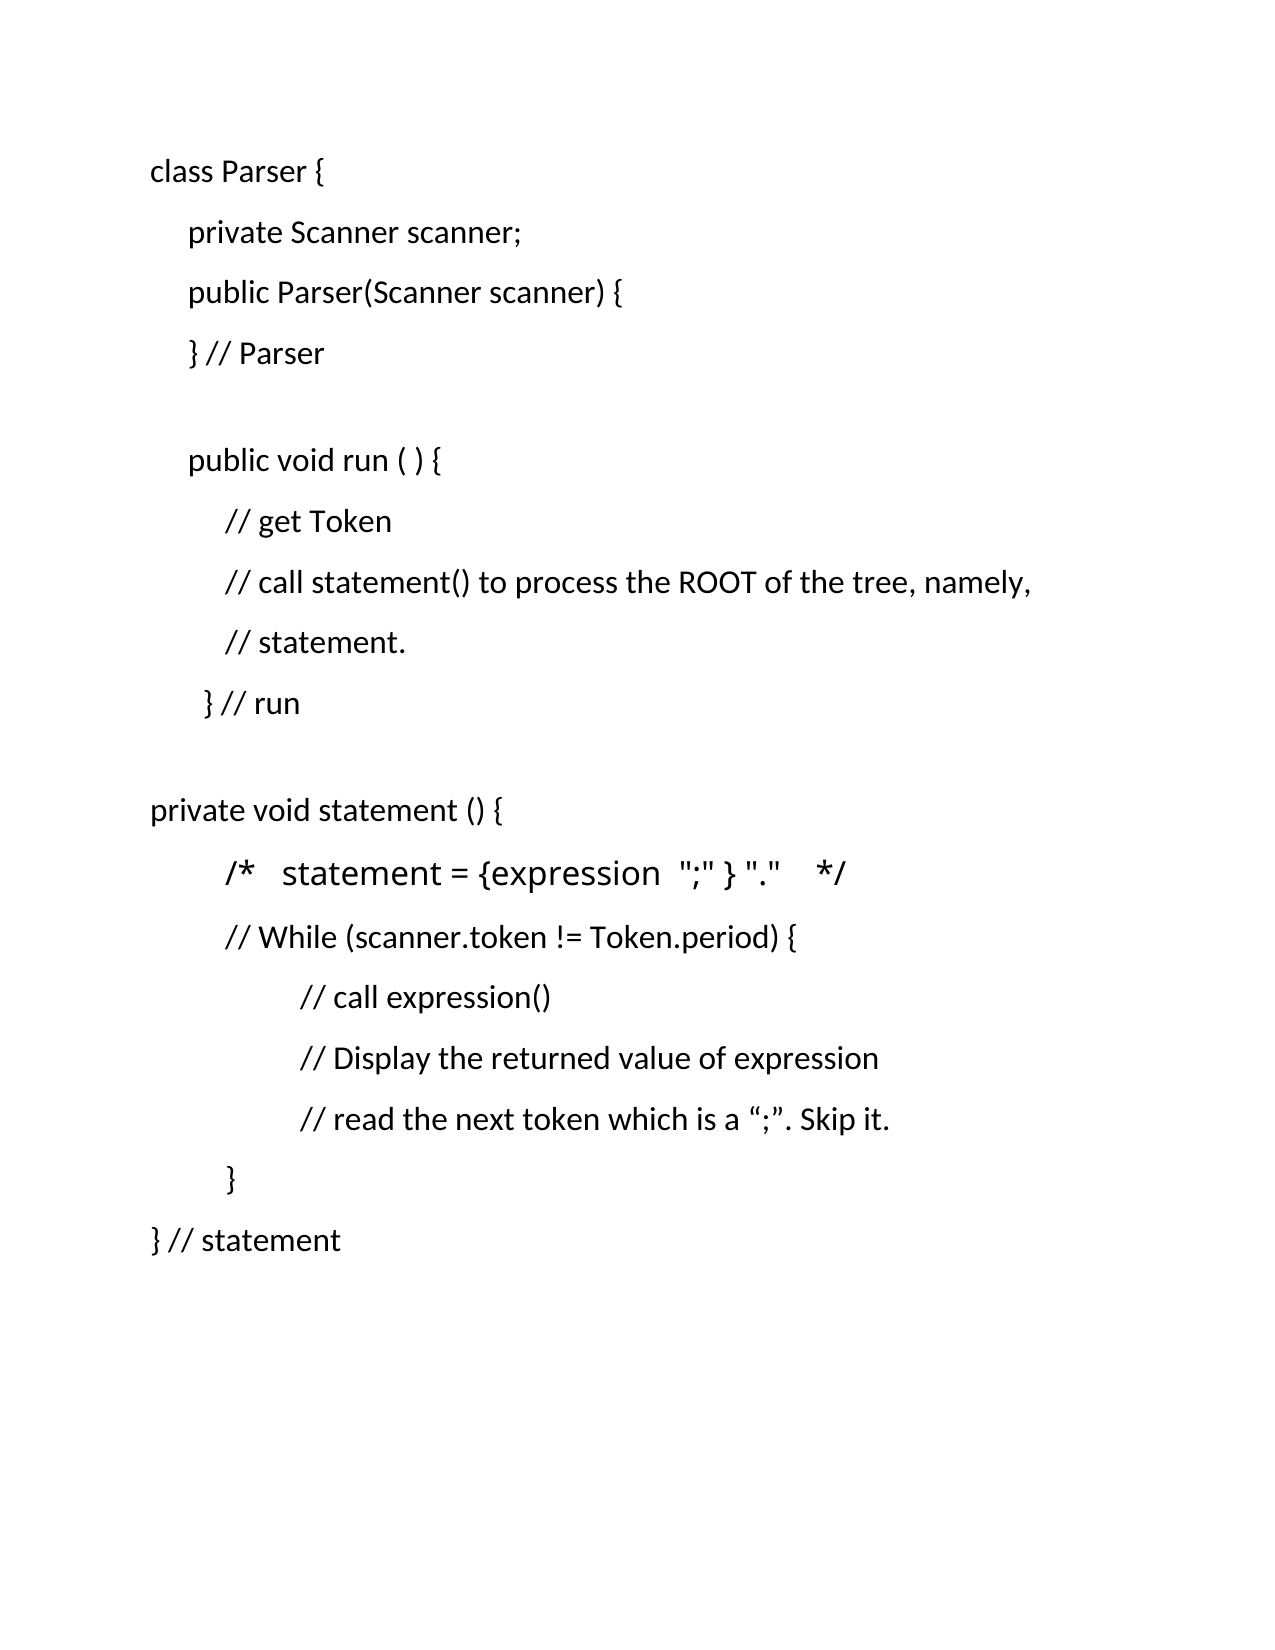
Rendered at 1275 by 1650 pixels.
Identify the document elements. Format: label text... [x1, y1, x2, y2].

text private Scanner scanner; [150, 211, 1125, 251]
text } [150, 1158, 1125, 1199]
text // call statement() to process the ROOT of the tree, namely, [225, 561, 1125, 601]
text // statement. [225, 621, 1125, 662]
text } // Parser [150, 332, 1125, 373]
text /* statement = {expression ";" } "." */ [150, 850, 1125, 895]
text } // run [150, 682, 1125, 723]
text public Parser(Scanner scanner) { [150, 271, 1125, 312]
text // call expression() [150, 976, 1125, 1017]
text // Display the returned value of expression [150, 1037, 1125, 1078]
text public void run ( ) { [150, 439, 1125, 480]
text // get Token [150, 500, 1125, 541]
text // read the next token which is a “;”. Skip it. [150, 1097, 1125, 1138]
text private void statement () { [150, 789, 1125, 830]
text } // statement [150, 1219, 1125, 1259]
text // While (scanner.token != Token.period) { [150, 916, 1125, 956]
text class Parser { [150, 150, 1125, 191]
